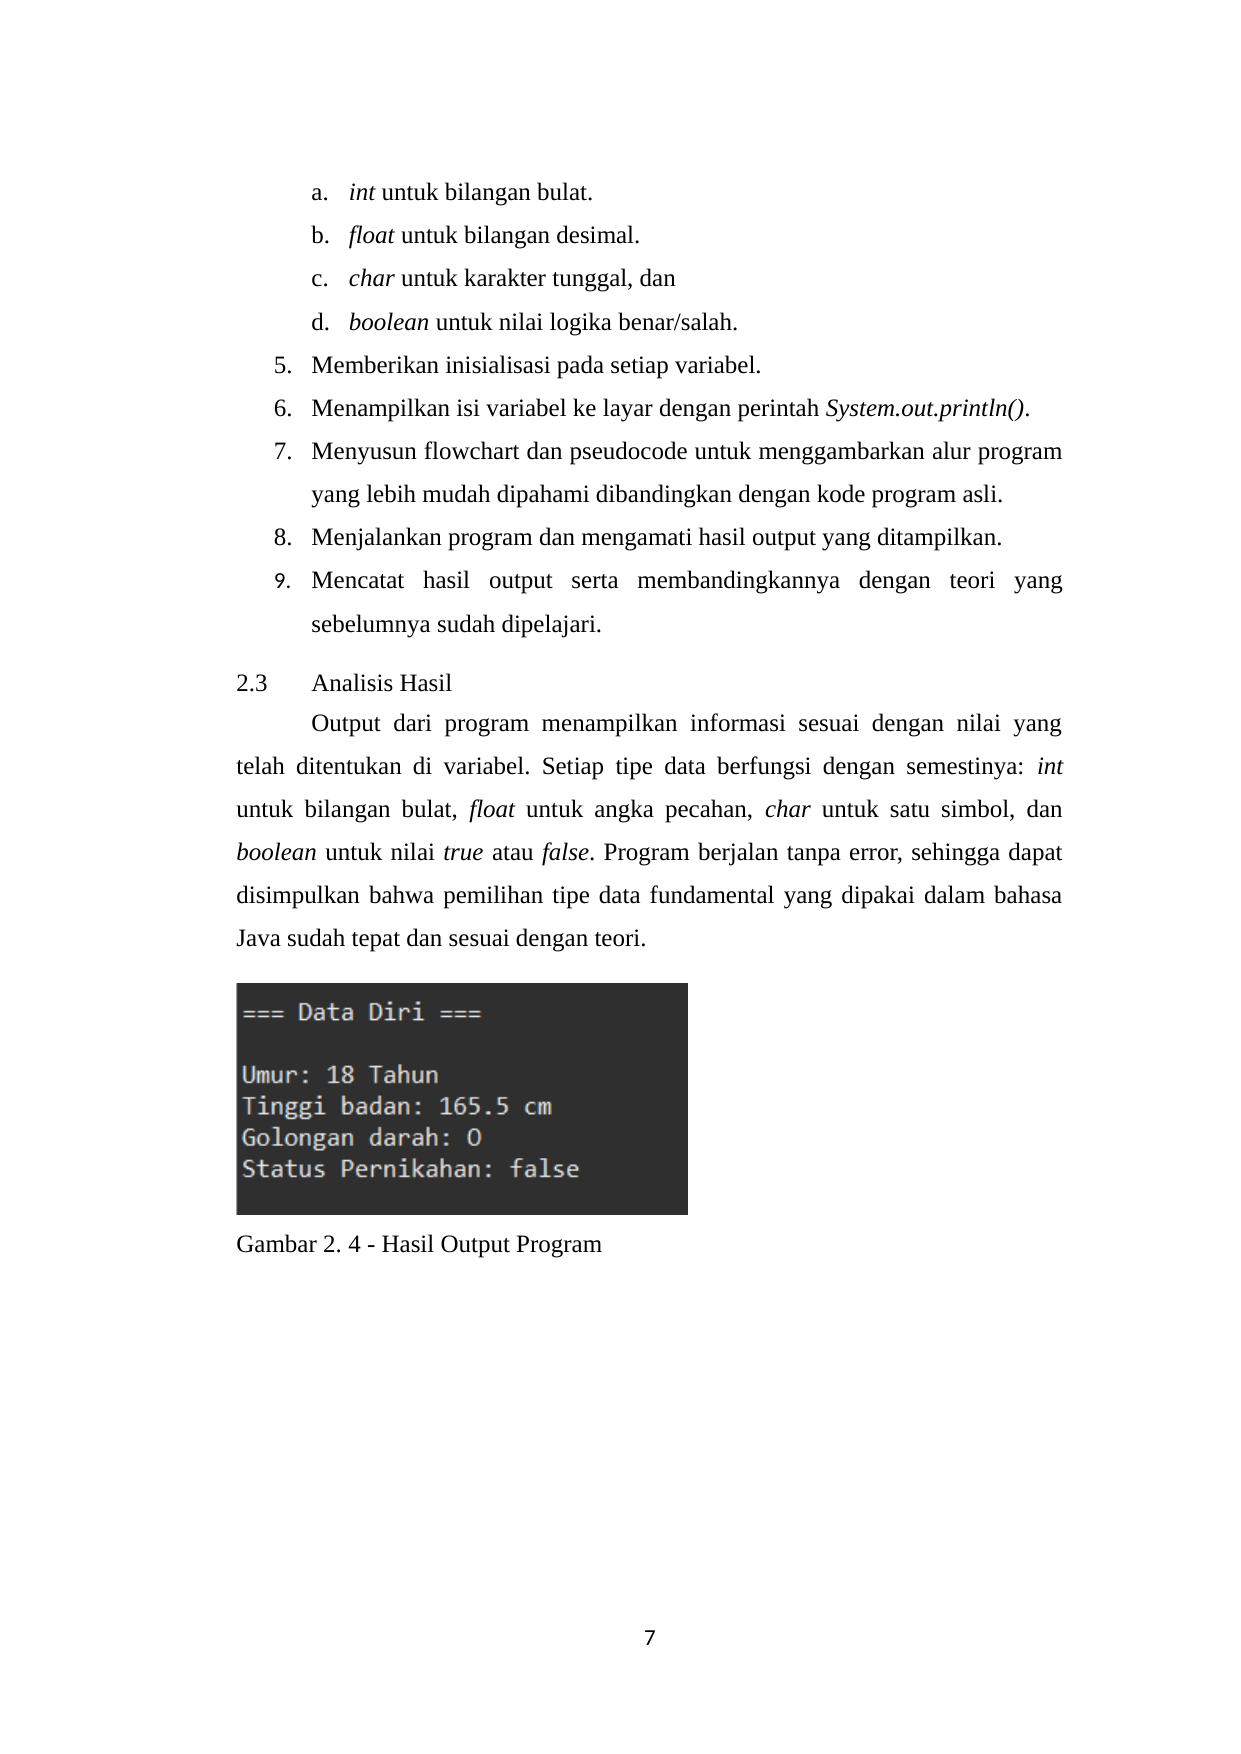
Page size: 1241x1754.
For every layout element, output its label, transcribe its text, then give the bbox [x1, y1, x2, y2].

list boolean untuk nilai logika benar/salah. [311, 307, 1063, 335]
list char untuk karakter tunggal, dan [311, 263, 1063, 292]
picture [236, 983, 688, 1215]
list Mencatat hasil output serta membandingkannya dengan teori yang sebelumnya sudah dipelajari. [274, 565, 1063, 637]
list Menampilkan isi variabel ke layar dengan perintah System.out.println(). [274, 393, 1063, 422]
list Memberikan inisialisasi pada setiap variabel. [274, 350, 1063, 378]
list Menyusun flowchart dan pseudocode untuk menggambarkan alur program yang lebih mudah dipahami dibandingkan dengan kode program asli. [274, 436, 1063, 508]
list int untuk bilangan bulat. [311, 177, 1063, 206]
list float untuk bilangan desimal. [311, 220, 1063, 249]
list Menjalankan program dan mengamati hasil output yang ditampilkan. [274, 522, 1063, 551]
subtitle 2.3 Analisis Hasil [236, 668, 1063, 697]
text Output dari program menampilkan informasi sesuai dengan nilai yang telah ditentukan di variabel. Setiap tipe data berfungsi dengan semestinya: int untuk bilangan bulat, float untuk angka pecahan, char untuk satu simbol, dan boolean untuk nilai true atau false. Program berjalan tanpa error, sehingga dapat disimpulkan bahwa pemilihan tipe data fundamental yang dipakai dalam bahasa Java sudah tepat dan sesuai dengan teori. [236, 708, 1063, 952]
